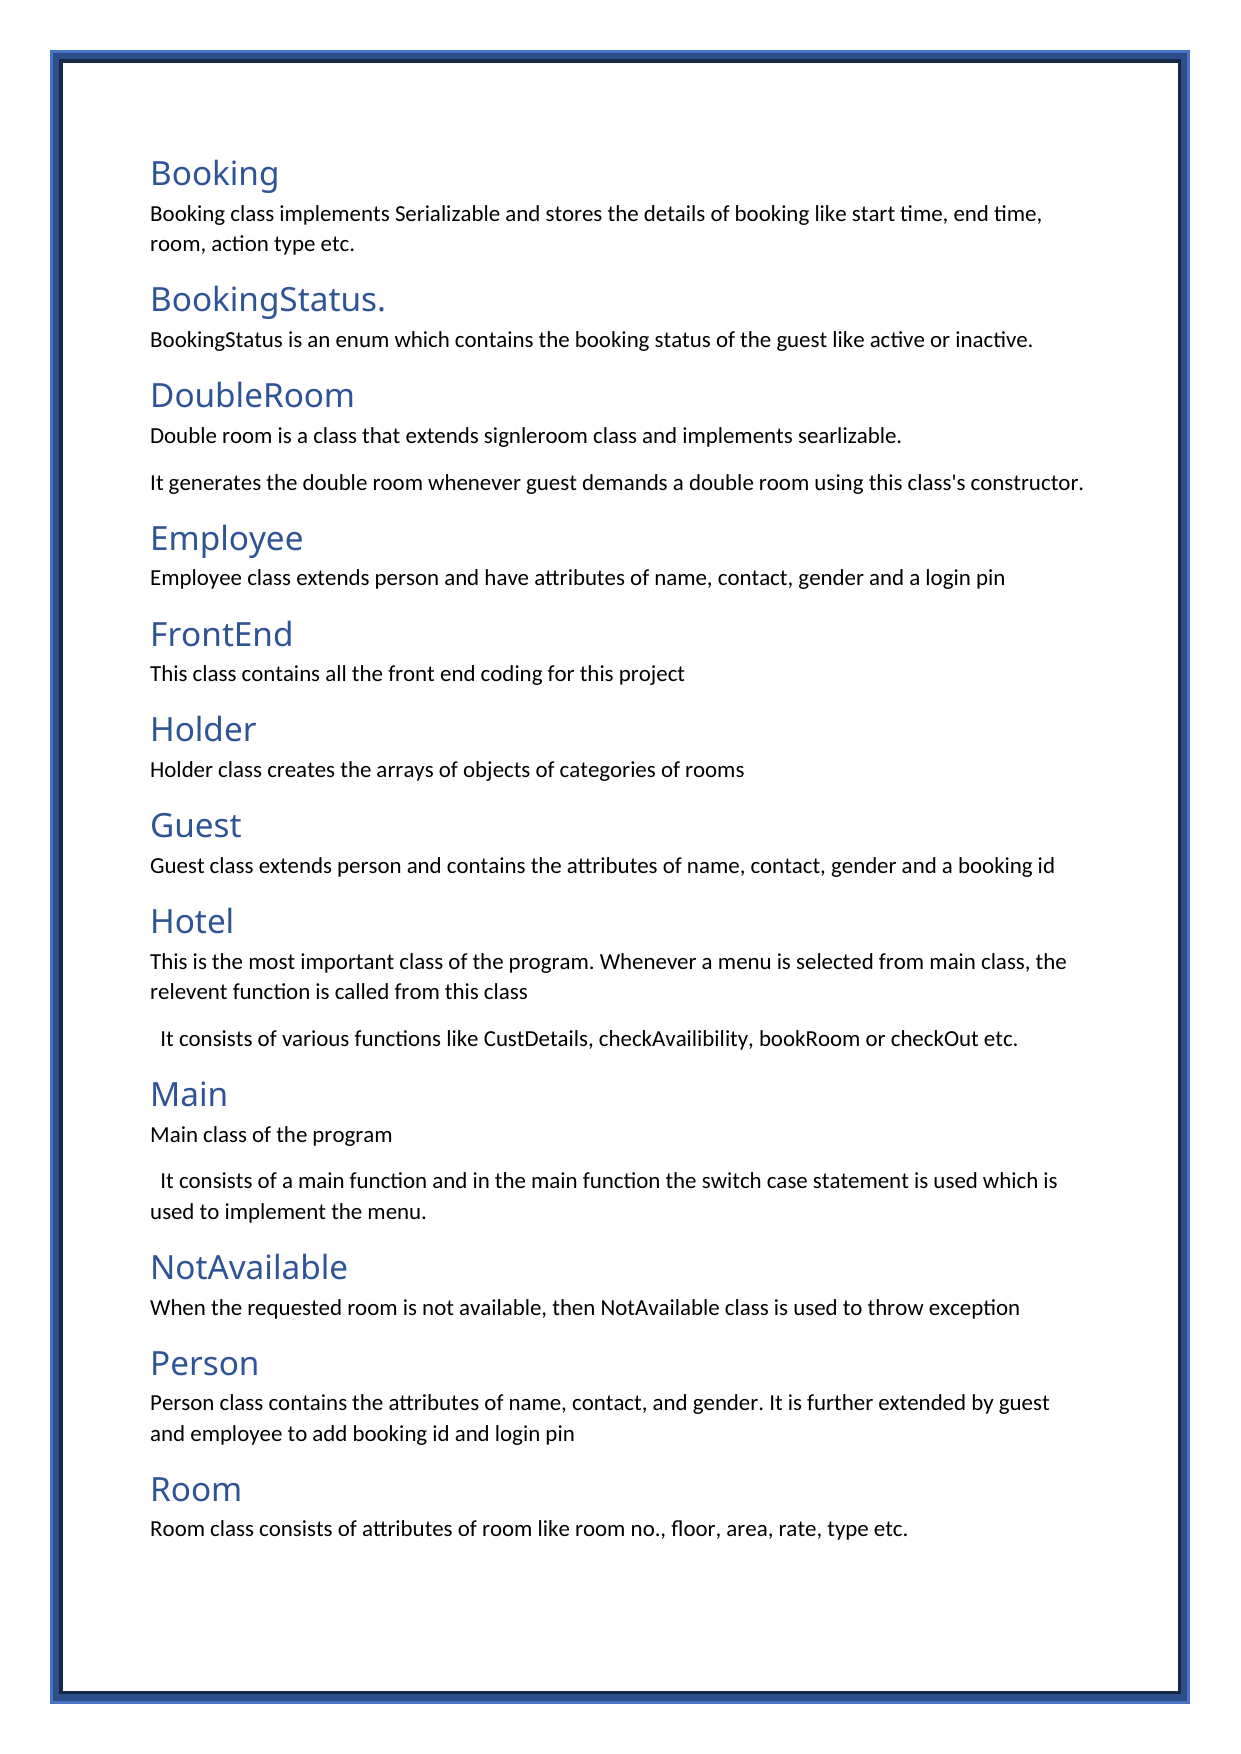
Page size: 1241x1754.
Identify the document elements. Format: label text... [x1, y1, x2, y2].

subtitle Guest [150, 802, 1090, 847]
text This class contains all the front end coding for this project [150, 659, 1090, 687]
subtitle DoubleRoom [150, 372, 1090, 417]
text When the requested room is not available, then NotAvailable class is used to throw exception [150, 1293, 1090, 1321]
text Holder class creates the arrays of objects of categories of rooms [150, 755, 1090, 783]
text It consists of various functions like CustDetails, checkAvailibility, bookRoom or checkOut etc. [150, 1024, 1090, 1052]
text It consists of a main function and in the main function the switch case statement is used which is used to implement the menu. [150, 1167, 1090, 1225]
subtitle NotAvailable [150, 1244, 1090, 1289]
text Booking class implements Serializable and stores the details of booking like start time, end time, room, action type etc. [150, 199, 1090, 257]
text Guest class extends person and contains the attributes of name, contact, gender and a booking id [150, 851, 1090, 879]
text Employee class extends person and have attributes of name, contact, gender and a login pin [150, 563, 1090, 592]
subtitle Main [150, 1071, 1090, 1116]
subtitle Room [150, 1466, 1090, 1511]
text It generates the double room whenever guest demands a double room using this class's constructor. [150, 468, 1090, 496]
text Double room is a class that extends signleroom class and implements searlizable. [150, 421, 1090, 449]
text BookingStatus is an enum which contains the booking status of the guest like active or inactive. [150, 325, 1090, 353]
subtitle Booking [150, 150, 1090, 195]
text Main class of the program [150, 1120, 1090, 1148]
text Room class consists of attributes of room like room no., floor, area, rate, type etc. [150, 1514, 1090, 1543]
text Person class contains the attributes of name, contact, and gender. It is further extended by guest and employee to add booking id and login pin [150, 1388, 1090, 1447]
subtitle Person [150, 1339, 1090, 1385]
subtitle Holder [150, 706, 1090, 752]
subtitle BookingStatus. [150, 276, 1090, 321]
subtitle Employee [150, 514, 1090, 560]
text This is the most important class of the program. Whenever a menu is selected from main class, the relevent function is called from this class [150, 947, 1090, 1005]
subtitle FrontEnd [150, 610, 1090, 656]
subtitle Hotel [150, 898, 1090, 943]
